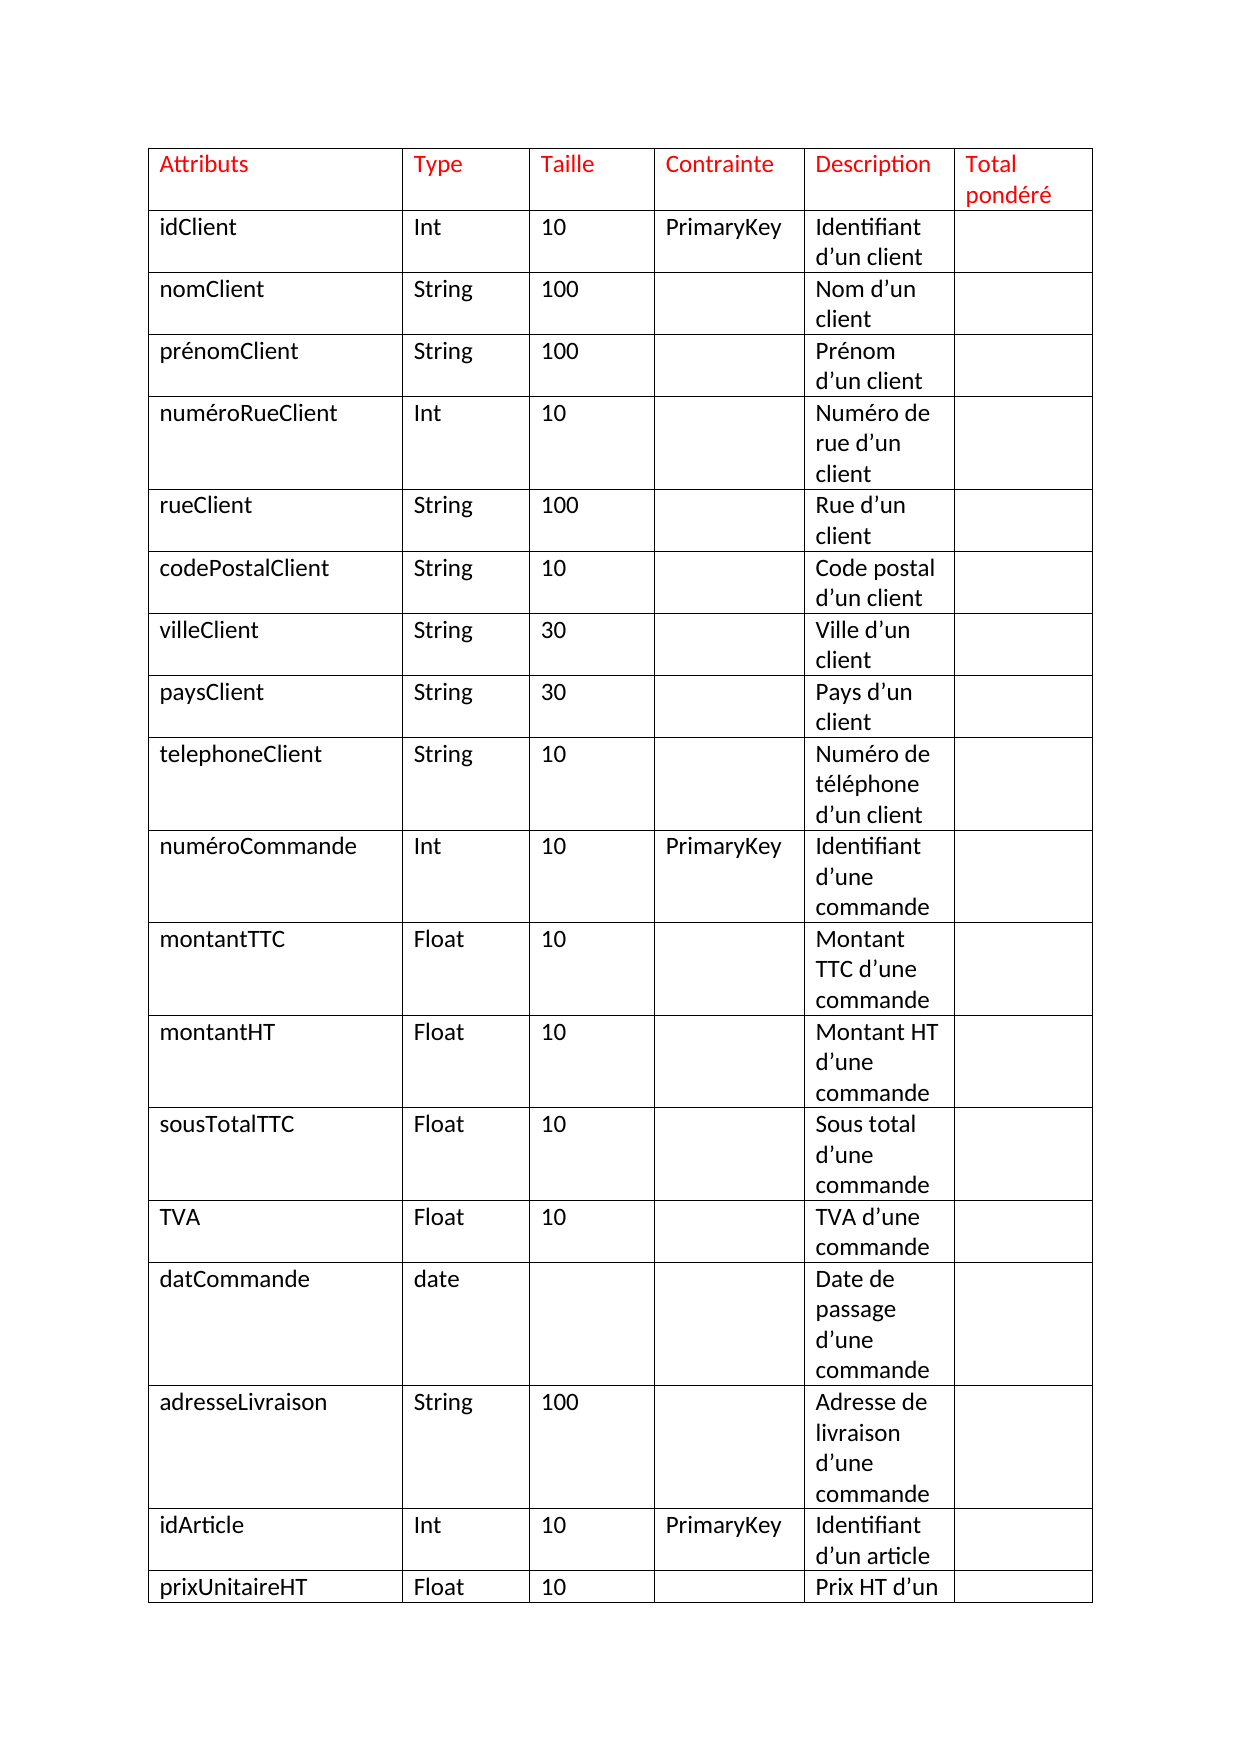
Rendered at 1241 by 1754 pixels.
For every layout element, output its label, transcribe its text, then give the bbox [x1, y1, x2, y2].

table_cell [955, 397, 1092, 488]
table_cell [955, 552, 1092, 613]
table_cell [655, 1108, 804, 1200]
table_cell [655, 1386, 804, 1508]
table_cell 10 [530, 831, 654, 922]
table_cell codePostalClient [149, 552, 402, 613]
table_cell Float [403, 1571, 529, 1602]
table_cell Code postal d’un client [805, 552, 954, 613]
table_cell [955, 1571, 1092, 1602]
table_cell Int [403, 1509, 529, 1570]
table_cell Nom d’un client [805, 273, 954, 334]
table_cell Date de passage d’une commande [805, 1263, 954, 1385]
table_cell [655, 1263, 804, 1385]
table_cell adresseLivraison [149, 1386, 402, 1508]
table_cell Sous total d’une commande [805, 1108, 954, 1200]
table_cell [955, 335, 1092, 396]
table_cell idArticle [149, 1509, 402, 1570]
table_cell Int [403, 397, 529, 488]
table_cell 100 [530, 490, 654, 551]
table_cell [955, 738, 1092, 829]
table_cell 10 [530, 1201, 654, 1262]
table_cell Montant HT d’une commande [805, 1016, 954, 1107]
table_header Attributs [149, 149, 402, 210]
table_cell telephoneClient [149, 738, 402, 829]
table_cell String [403, 552, 529, 613]
table_cell Ville d’un client [805, 614, 954, 675]
table_cell Float [403, 1201, 529, 1262]
table_cell 10 [530, 552, 654, 613]
table_cell [530, 1263, 654, 1385]
table_cell villeClient [149, 614, 402, 675]
table_cell [655, 1571, 804, 1602]
table_cell montantHT [149, 1016, 402, 1107]
table_cell 30 [530, 614, 654, 675]
table_cell 10 [530, 397, 654, 488]
table_cell String [403, 614, 529, 675]
table_cell Rue d’un client [805, 490, 954, 551]
table_cell 10 [530, 923, 654, 1015]
table_cell prénomClient [149, 335, 402, 396]
table_header Taille [530, 149, 654, 210]
table_cell [955, 614, 1092, 675]
table_cell [955, 273, 1092, 334]
table_cell 30 [530, 676, 654, 737]
table_cell [655, 397, 804, 488]
table_cell 100 [530, 273, 654, 334]
table_cell 10 [530, 1571, 654, 1602]
table_cell [955, 1108, 1092, 1200]
table_cell String [403, 335, 529, 396]
table_cell [655, 614, 804, 675]
table_cell Identifiant d’un article [805, 1509, 954, 1570]
table_cell rueClient [149, 490, 402, 551]
table_cell date [403, 1263, 529, 1385]
table_cell PrimaryKey [655, 831, 804, 922]
table_cell montantTTC [149, 923, 402, 1015]
table_cell String [403, 676, 529, 737]
table_cell [655, 490, 804, 551]
table_cell nomClient [149, 273, 402, 334]
table_cell Float [403, 1108, 529, 1200]
table_cell [955, 211, 1092, 272]
table_cell Pays d’un client [805, 676, 954, 737]
table_cell 100 [530, 335, 654, 396]
table_cell [655, 335, 804, 396]
table_cell [955, 1386, 1092, 1508]
table_cell String [403, 490, 529, 551]
table_cell Montant TTC d’une commande [805, 923, 954, 1015]
table_cell [955, 923, 1092, 1015]
table_cell [955, 490, 1092, 551]
table_cell [655, 1016, 804, 1107]
table_cell paysClient [149, 676, 402, 737]
table_cell 10 [530, 1016, 654, 1107]
table_cell sousTotalTTC [149, 1108, 402, 1200]
table_cell 10 [530, 1108, 654, 1200]
table_cell 10 [530, 211, 654, 272]
table_cell Int [403, 831, 529, 922]
table_cell idClient [149, 211, 402, 272]
table_header Type [403, 149, 529, 210]
table_cell Float [403, 923, 529, 1015]
table_cell 10 [530, 738, 654, 829]
table_cell Prénom d’un client [805, 335, 954, 396]
table_cell String [403, 273, 529, 334]
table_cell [805, 1571, 954, 1602]
table_cell Float [403, 1016, 529, 1107]
table_cell [655, 273, 804, 334]
table_cell [955, 1016, 1092, 1107]
table_cell numéroRueClient [149, 397, 402, 488]
table_header Total pondéré [955, 149, 1092, 210]
table_cell [655, 738, 804, 829]
table_cell Numéro de téléphone d’un client [805, 738, 954, 829]
table_cell TVA [149, 1201, 402, 1262]
table_cell [655, 676, 804, 737]
table_cell Int [403, 211, 529, 272]
table_cell 10 [530, 1509, 654, 1570]
table_header Contrainte [655, 149, 804, 210]
table_cell Identifiant d’une commande [805, 831, 954, 922]
table_cell [955, 1263, 1092, 1385]
table_cell datCommande [149, 1263, 402, 1385]
table_cell [955, 1509, 1092, 1570]
table_cell Identifiant d’un client [805, 211, 954, 272]
table_cell PrimaryKey [655, 1509, 804, 1570]
table_cell [955, 831, 1092, 922]
table_cell numéroCommande [149, 831, 402, 922]
table_cell Adresse de livraison d’une commande [805, 1386, 954, 1508]
table_cell PrimaryKey [655, 211, 804, 272]
table_header Description [805, 149, 954, 210]
table_cell [655, 923, 804, 1015]
table_cell [955, 1201, 1092, 1262]
table_cell [655, 552, 804, 613]
table_cell String [403, 1386, 529, 1508]
table_cell Numéro de rue d’un client [805, 397, 954, 488]
table_cell prixUnitaireHT [149, 1571, 402, 1602]
table_cell 100 [530, 1386, 654, 1508]
table_cell [955, 676, 1092, 737]
table_cell [655, 1201, 804, 1262]
table_cell TVA d’une commande [805, 1201, 954, 1262]
table_cell String [403, 738, 529, 829]
